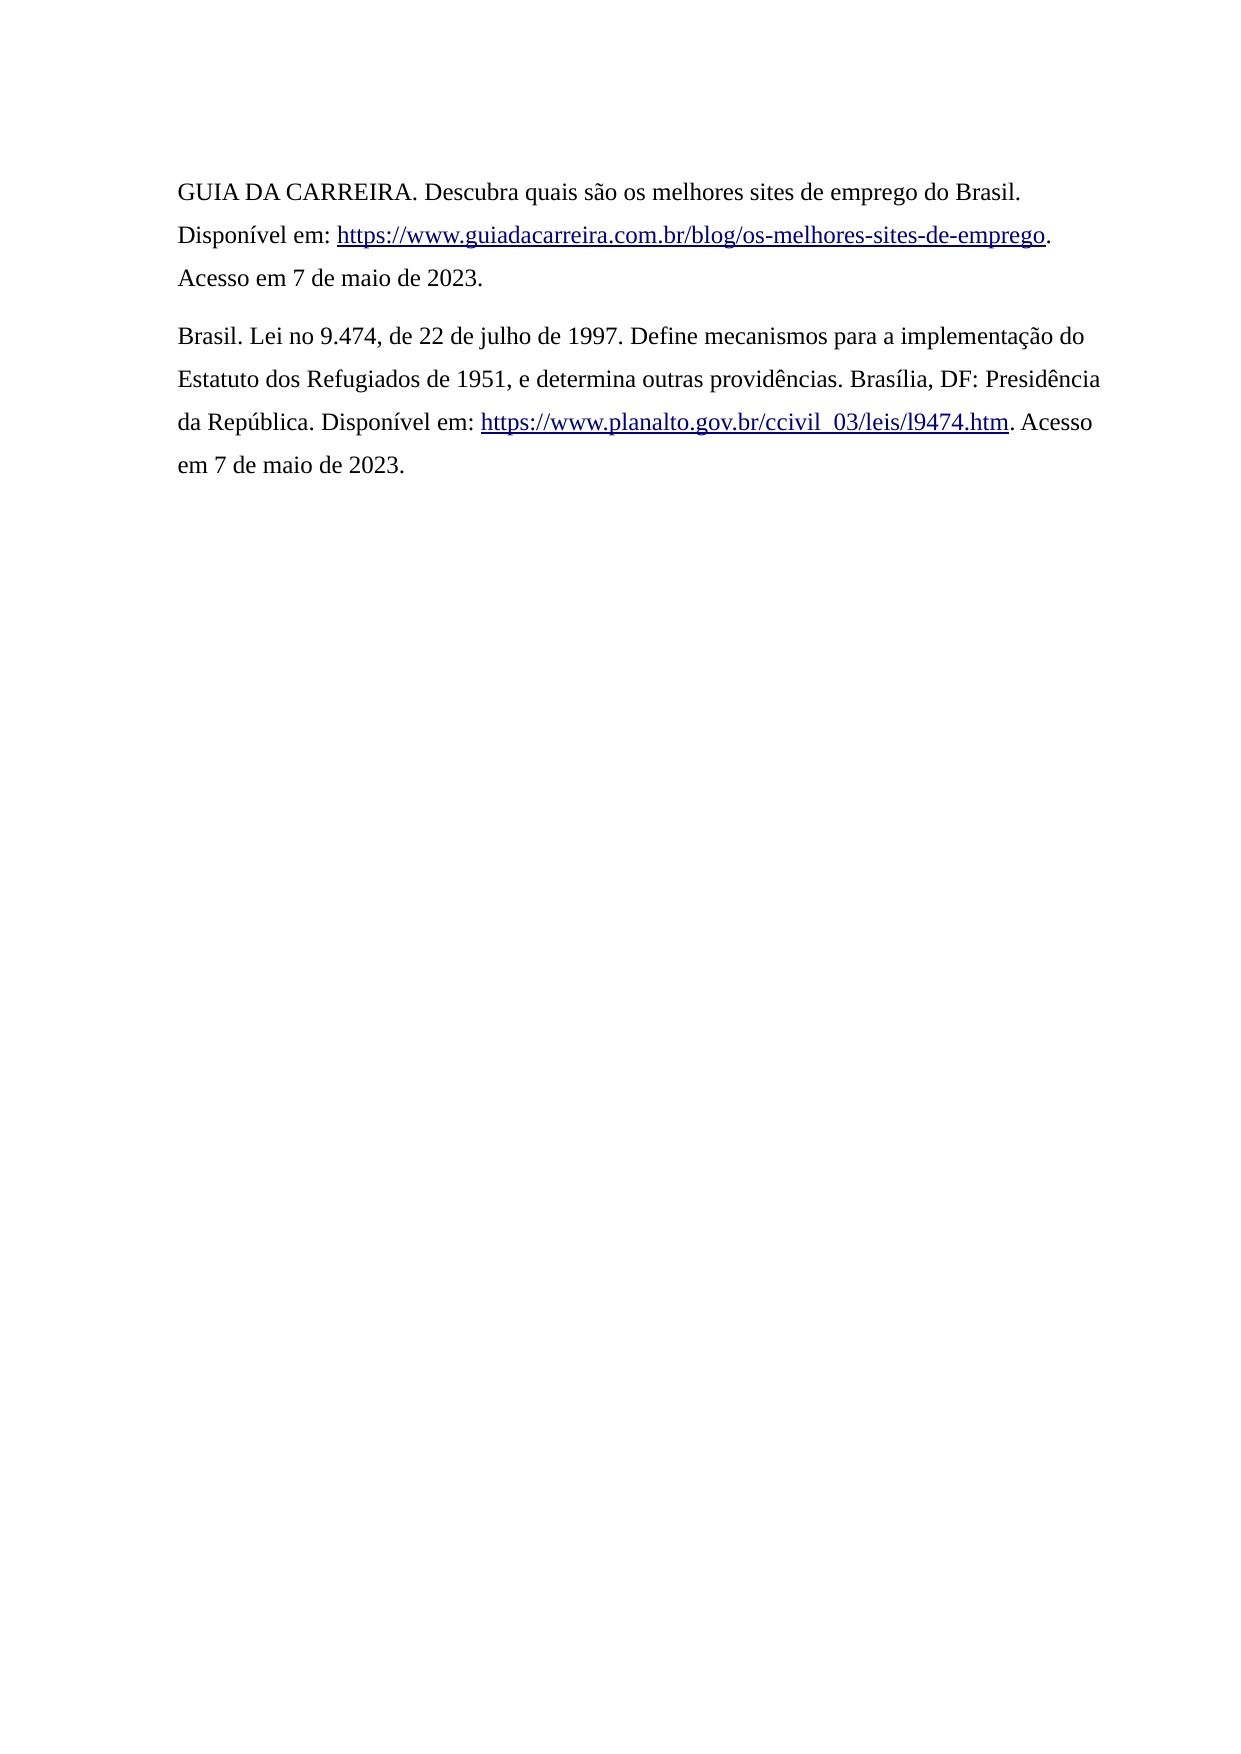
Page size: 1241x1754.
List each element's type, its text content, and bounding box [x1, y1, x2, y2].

text Brasil. Lei no 9.474, de 22 de julho de 1997. Define mecanismos para a implementação do Estatuto dos Refugiados de 1951, e determina outras providências. Brasília, DF: Presidência da República. Disponível em: https://www.planalto.gov.br/ccivil_03/leis/l9474.htm. Acesso em 7 de maio de 2023. [177, 321, 1122, 479]
text GUIA DA CARREIRA. Descubra quais são os melhores sites de emprego do Brasil. Disponível em: https://www.guiadacarreira.com.br/blog/os-melhores-sites-de-emprego. Acesso em 7 de maio de 2023. [177, 177, 1122, 292]
